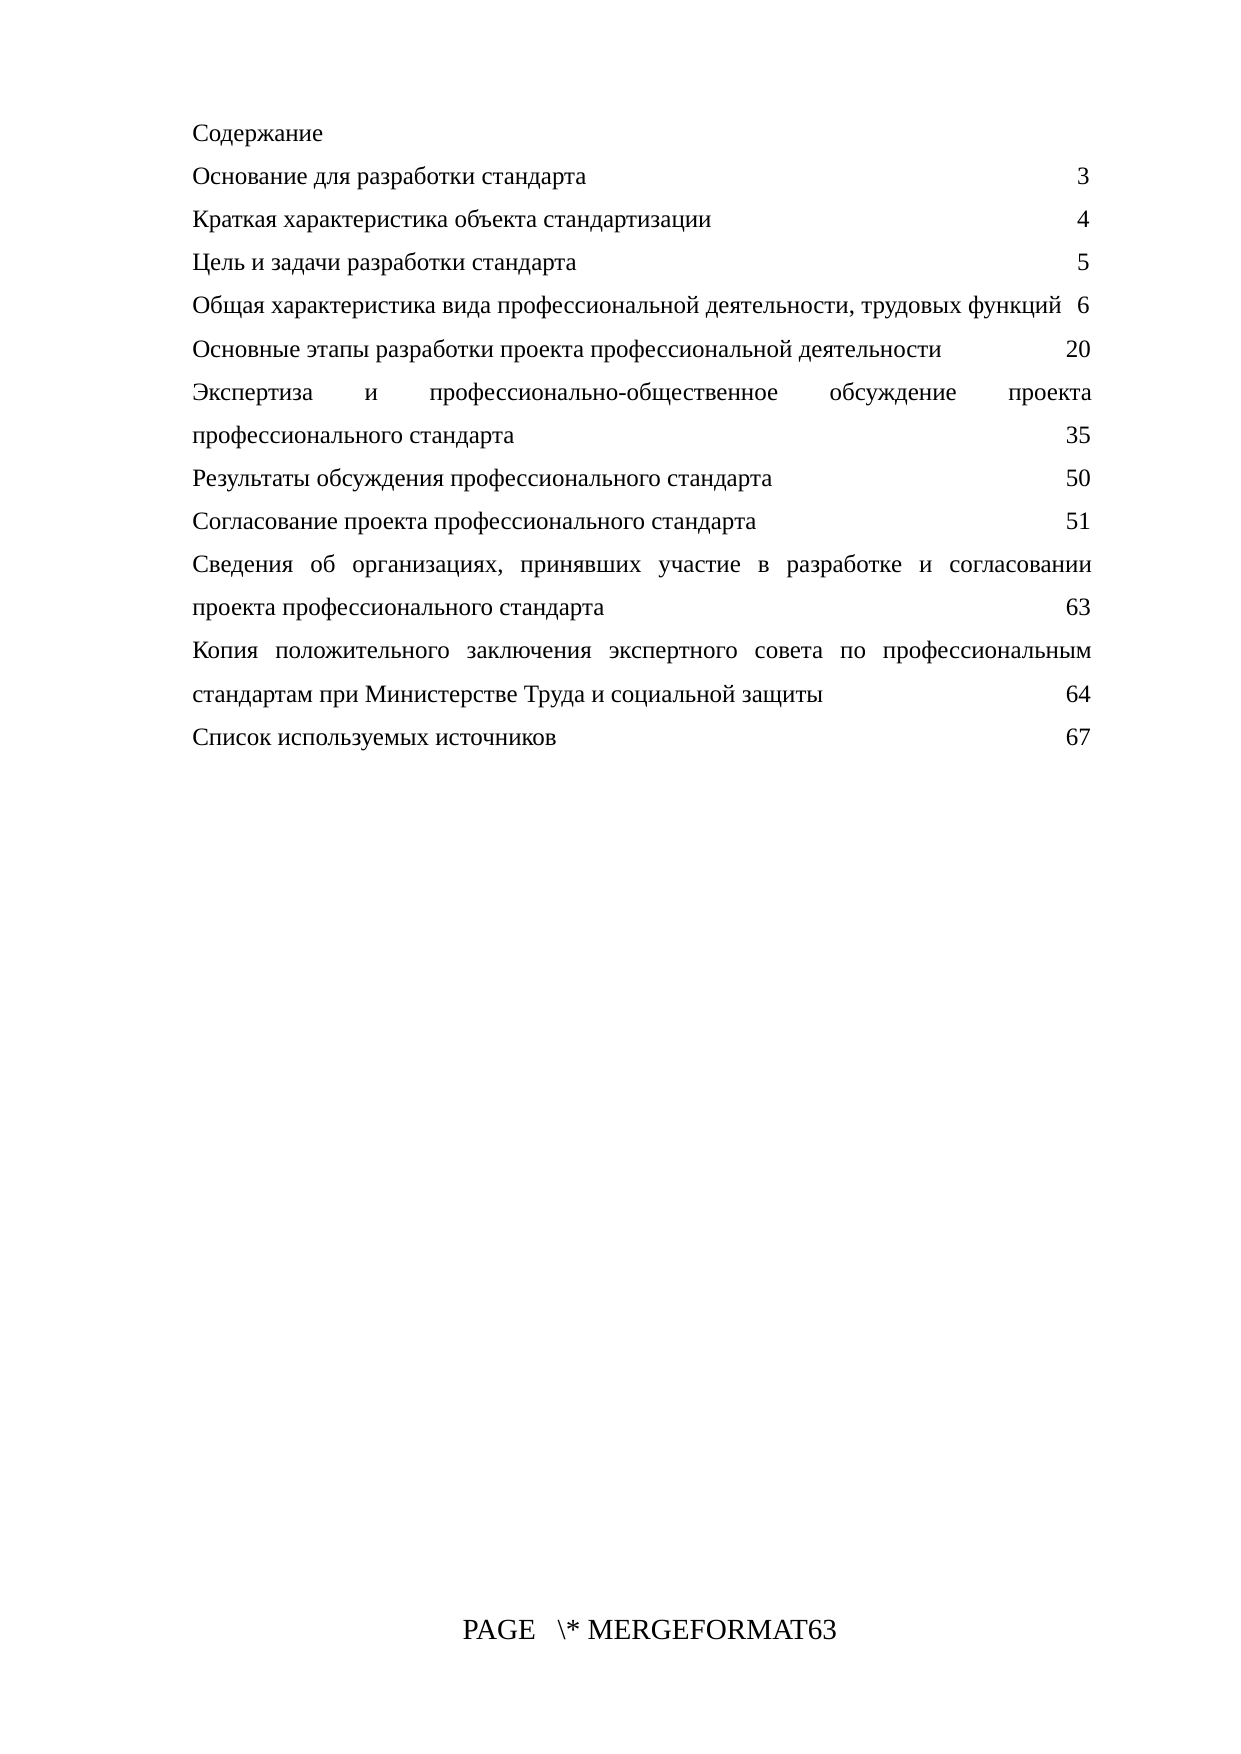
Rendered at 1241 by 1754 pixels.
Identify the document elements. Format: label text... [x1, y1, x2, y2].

text Экспертиза и профессионально-общественное обсуждение проекта профессионального стандарта 35 [192, 377, 1092, 449]
text Общая характеристика вида профессиональной деятельности, трудовых функций 6 [118, 291, 1092, 319]
text Содержание [118, 118, 1092, 147]
text Список используемых источников 67 [118, 722, 1092, 751]
text Краткая характеристика объекта стандартизации 4 [118, 204, 1092, 233]
text Результаты обсуждения профессионального стандарта 50 [118, 463, 1092, 492]
text Основные этапы разработки проекта профессиональной деятельности 20 [118, 334, 1092, 362]
text Копия положительного заключения экспертного совета по профессиональным стандартам при Министерстве Труда и социальной защиты 64 [192, 636, 1092, 707]
text Сведения об организациях, принявших участие в разработке и согласовании проекта профессионального стандарта 63 [192, 549, 1092, 621]
text Цель и задачи разработки стандарта 5 [118, 247, 1092, 276]
text Согласование проекта профессионального стандарта 51 [118, 506, 1092, 535]
text Основание для разработки стандарта 3 [118, 161, 1092, 190]
